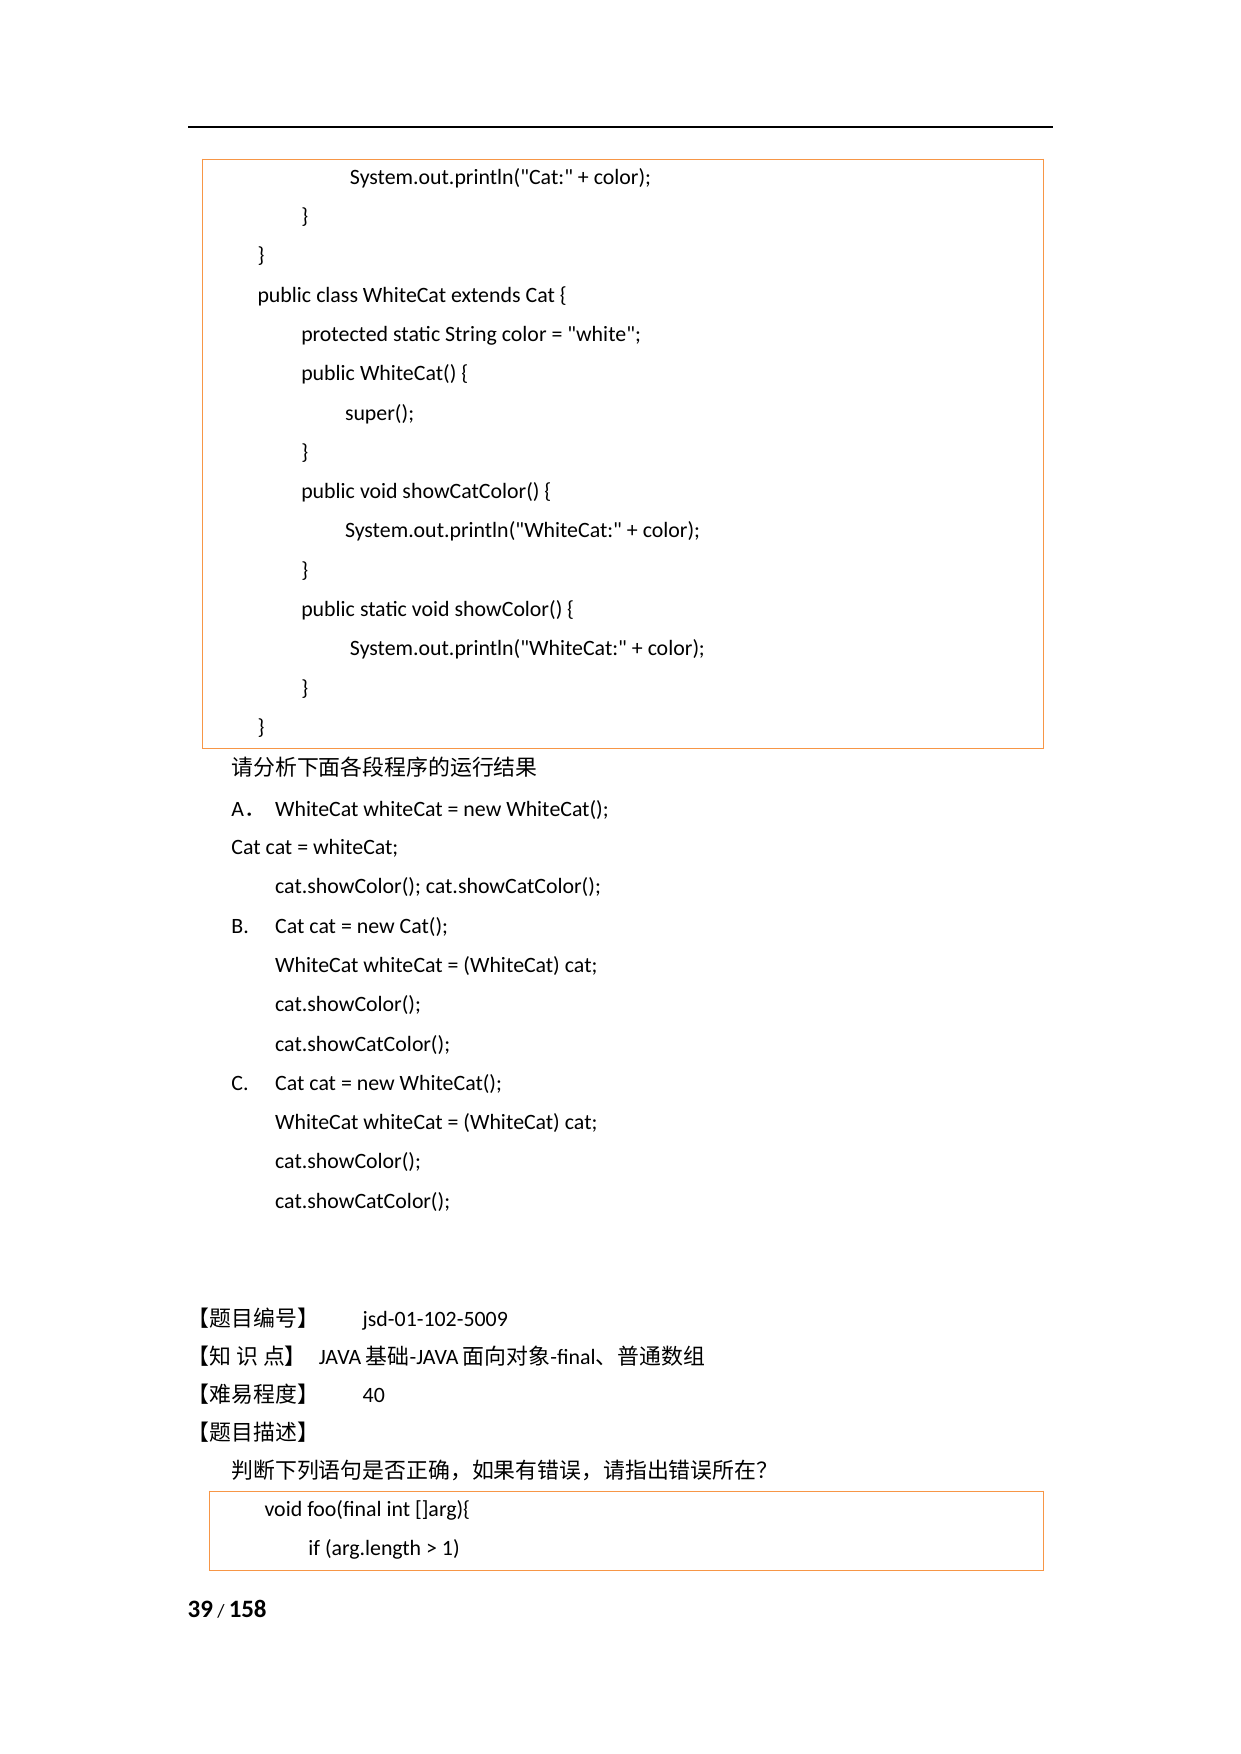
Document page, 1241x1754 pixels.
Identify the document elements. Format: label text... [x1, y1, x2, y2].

text 【题目描述】 [187, 1415, 1053, 1446]
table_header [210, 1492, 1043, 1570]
text C. Cat cat = new WhiteCat(); [187, 1065, 1053, 1099]
text 【知 识 点】 JAVA基础-JAVA面向对象-final、普通数组 [187, 1339, 1053, 1371]
text cat.showColor(); cat.showCatColor(); [187, 869, 1053, 903]
text 判断下列语句是否正确，如果有错误，请指出错误所在？ [187, 1453, 1053, 1484]
text cat.showColor(); [187, 1144, 1053, 1178]
text Cat cat = whiteCat; [187, 830, 1053, 864]
text WhiteCat whiteCat = (WhiteCat) cat; [187, 1104, 1053, 1138]
text WhiteCat whiteCat = (WhiteCat) cat; [187, 947, 1053, 981]
text 【难易程度】 40 [187, 1377, 1053, 1408]
text A． WhiteCat whiteCat = new WhiteCat(); [187, 789, 1053, 823]
text cat.showCatColor(); [187, 1183, 1053, 1217]
text cat.showColor(); [187, 987, 1053, 1021]
text cat.showCatColor(); [187, 1026, 1053, 1060]
text 请分析下面各段程序的运行结果 [187, 749, 1053, 783]
text 【题目编号】 jsd-01-102-5009 [187, 1301, 1053, 1333]
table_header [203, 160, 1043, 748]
text B. Cat cat = new Cat(); [187, 908, 1053, 942]
